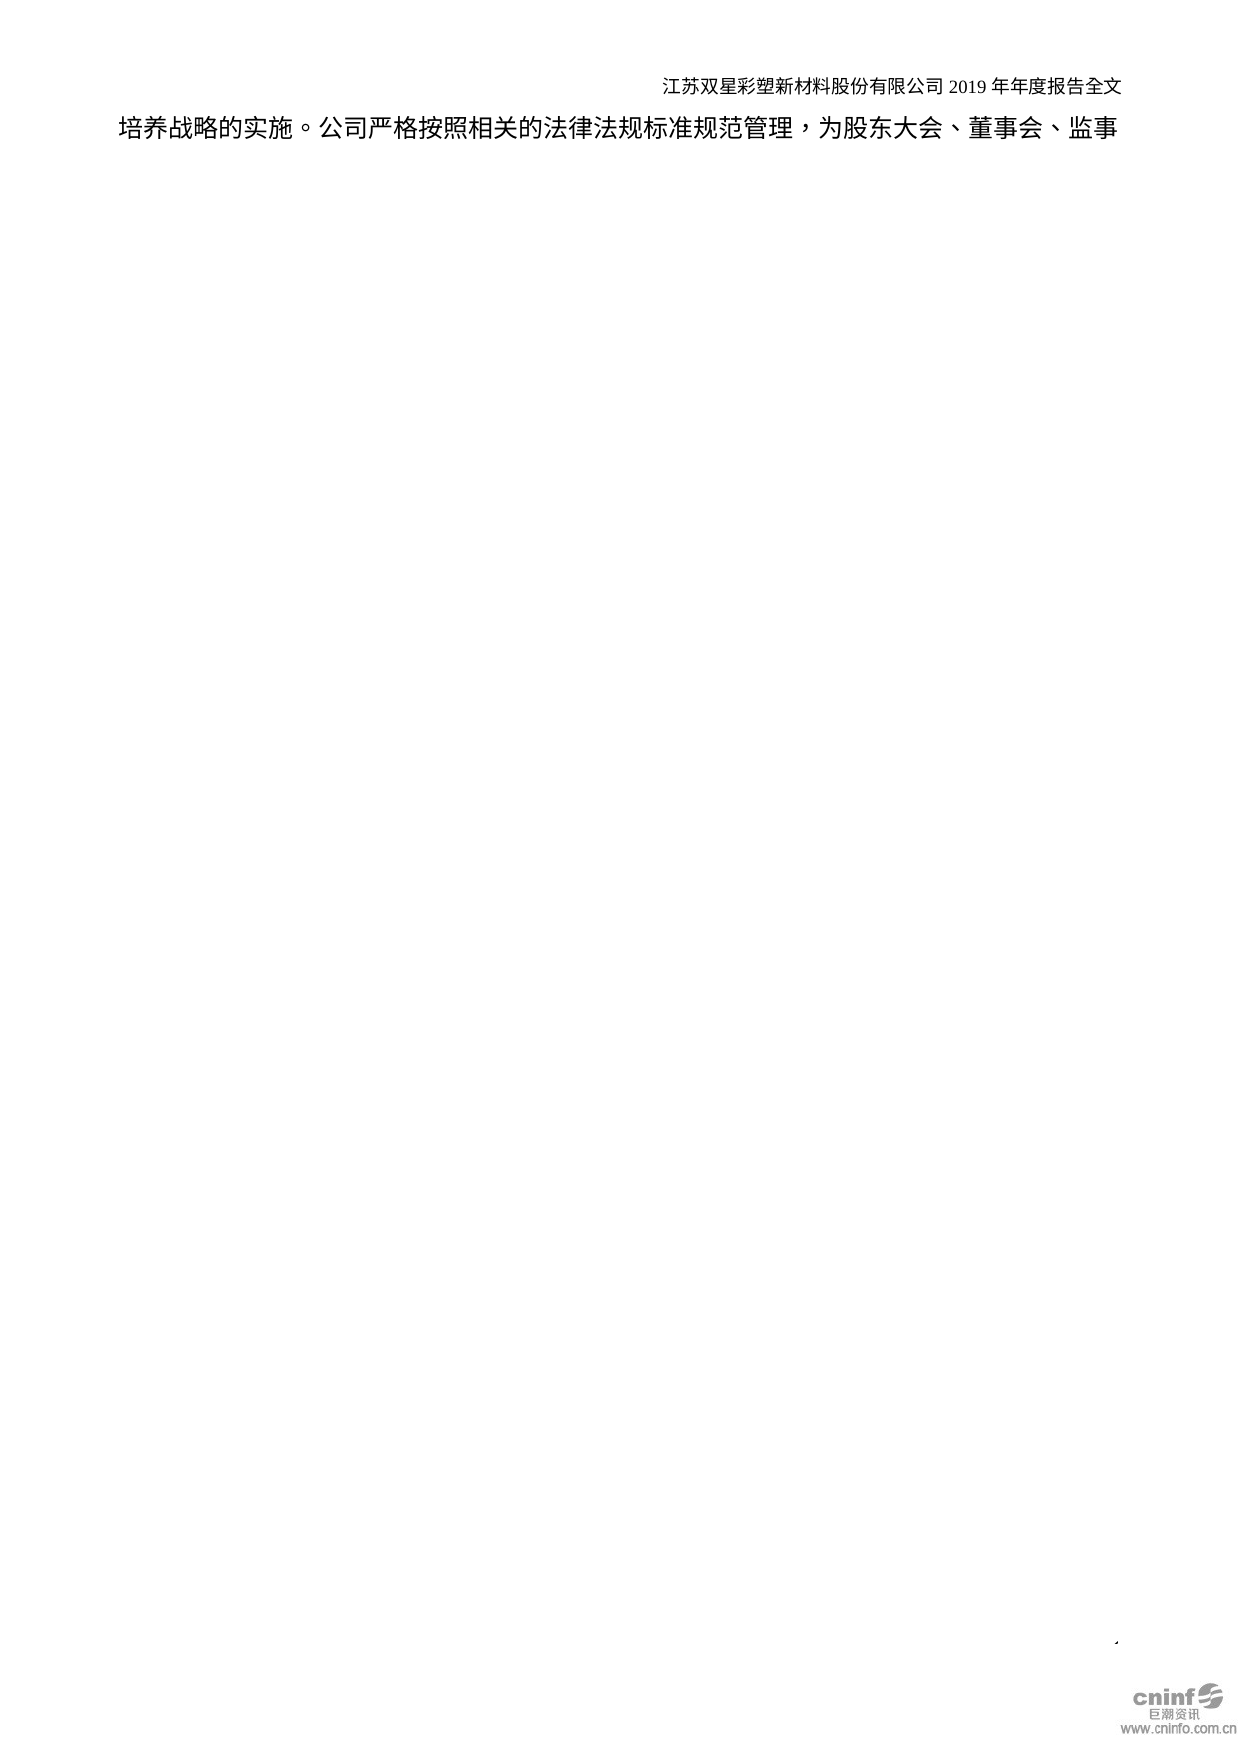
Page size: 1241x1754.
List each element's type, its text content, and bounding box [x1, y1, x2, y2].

subtitle 培养战略的实施。公司严格按照相关的法律法规标准规范管理，为股东大会、董事会、监事 [118, 110, 1240, 144]
picture [1115, 1680, 1240, 1737]
